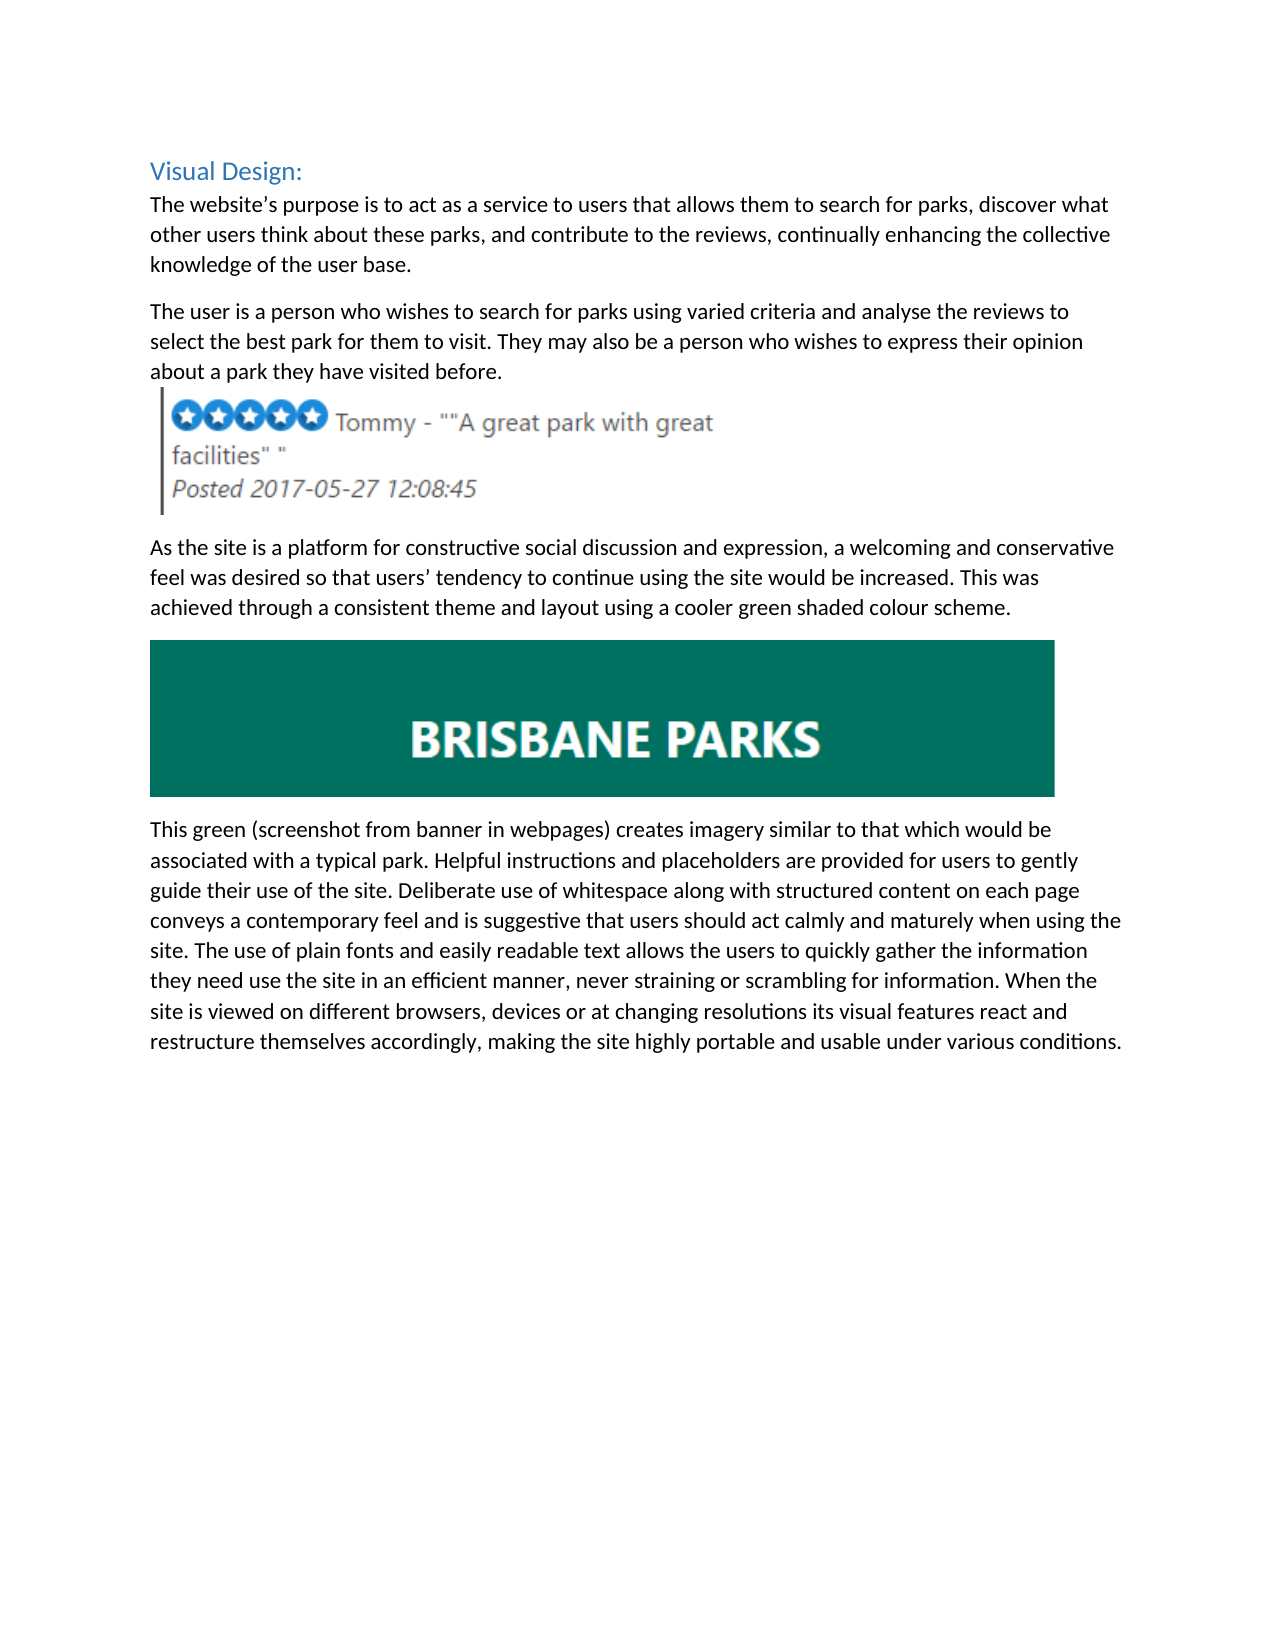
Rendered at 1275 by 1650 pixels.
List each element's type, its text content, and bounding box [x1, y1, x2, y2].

text As the site is a platform for constructive social discussion and expression, a welcoming and conservative feel was desired so that users’ tendency to continue using the site would be increased. This was achieved through a consistent theme and layout using a cooler green shaded colour scheme. [150, 533, 1125, 622]
text The website’s purpose is to act as a service to users that allows them to search for parks, discover what other users think about these parks, and contribute to the reviews, continually enhancing the collective knowledge of the user base. [150, 190, 1125, 278]
picture [150, 640, 1055, 797]
picture [150, 387, 735, 515]
subtitle Visual Design: [150, 154, 1125, 187]
text This green (screenshot from banner in webpages) creates imagery similar to that which would be associated with a typical park. Helpful instructions and placeholders are provided for users to gently guide their use of the site. Deliberate use of whitespace along with structured content on each page conveys a contemporary feel and is suggestive that users should act calmly and maturely when using the site. The use of plain fonts and easily readable text allows the users to quickly gather the information they need use the site in an efficient manner, never straining or scrambling for information. When the site is viewed on different browsers, devices or at changing resolutions its visual features react and restructure themselves accordingly, making the site highly portable and usable under various conditions. [150, 816, 1125, 1055]
